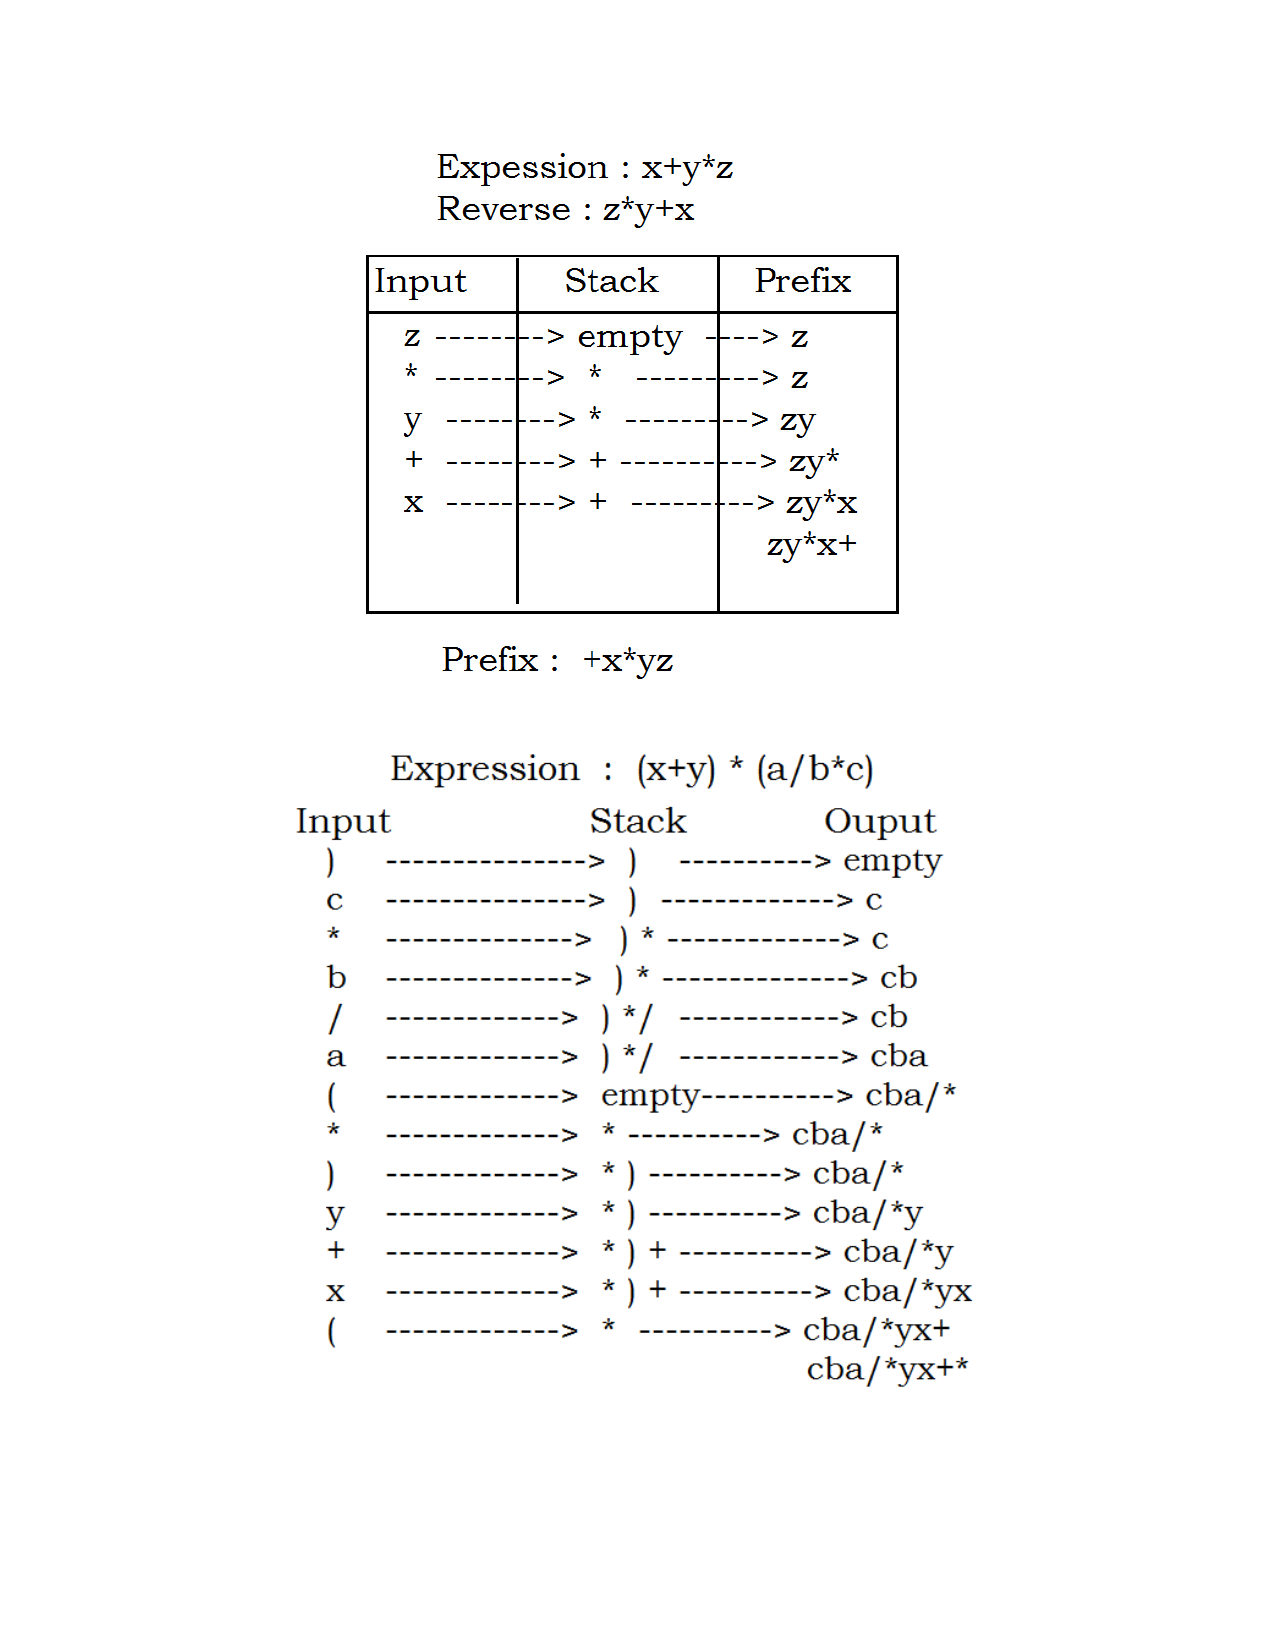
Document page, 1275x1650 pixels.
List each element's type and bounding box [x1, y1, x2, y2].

picture [315, 150, 960, 680]
picture [281, 741, 994, 1399]
